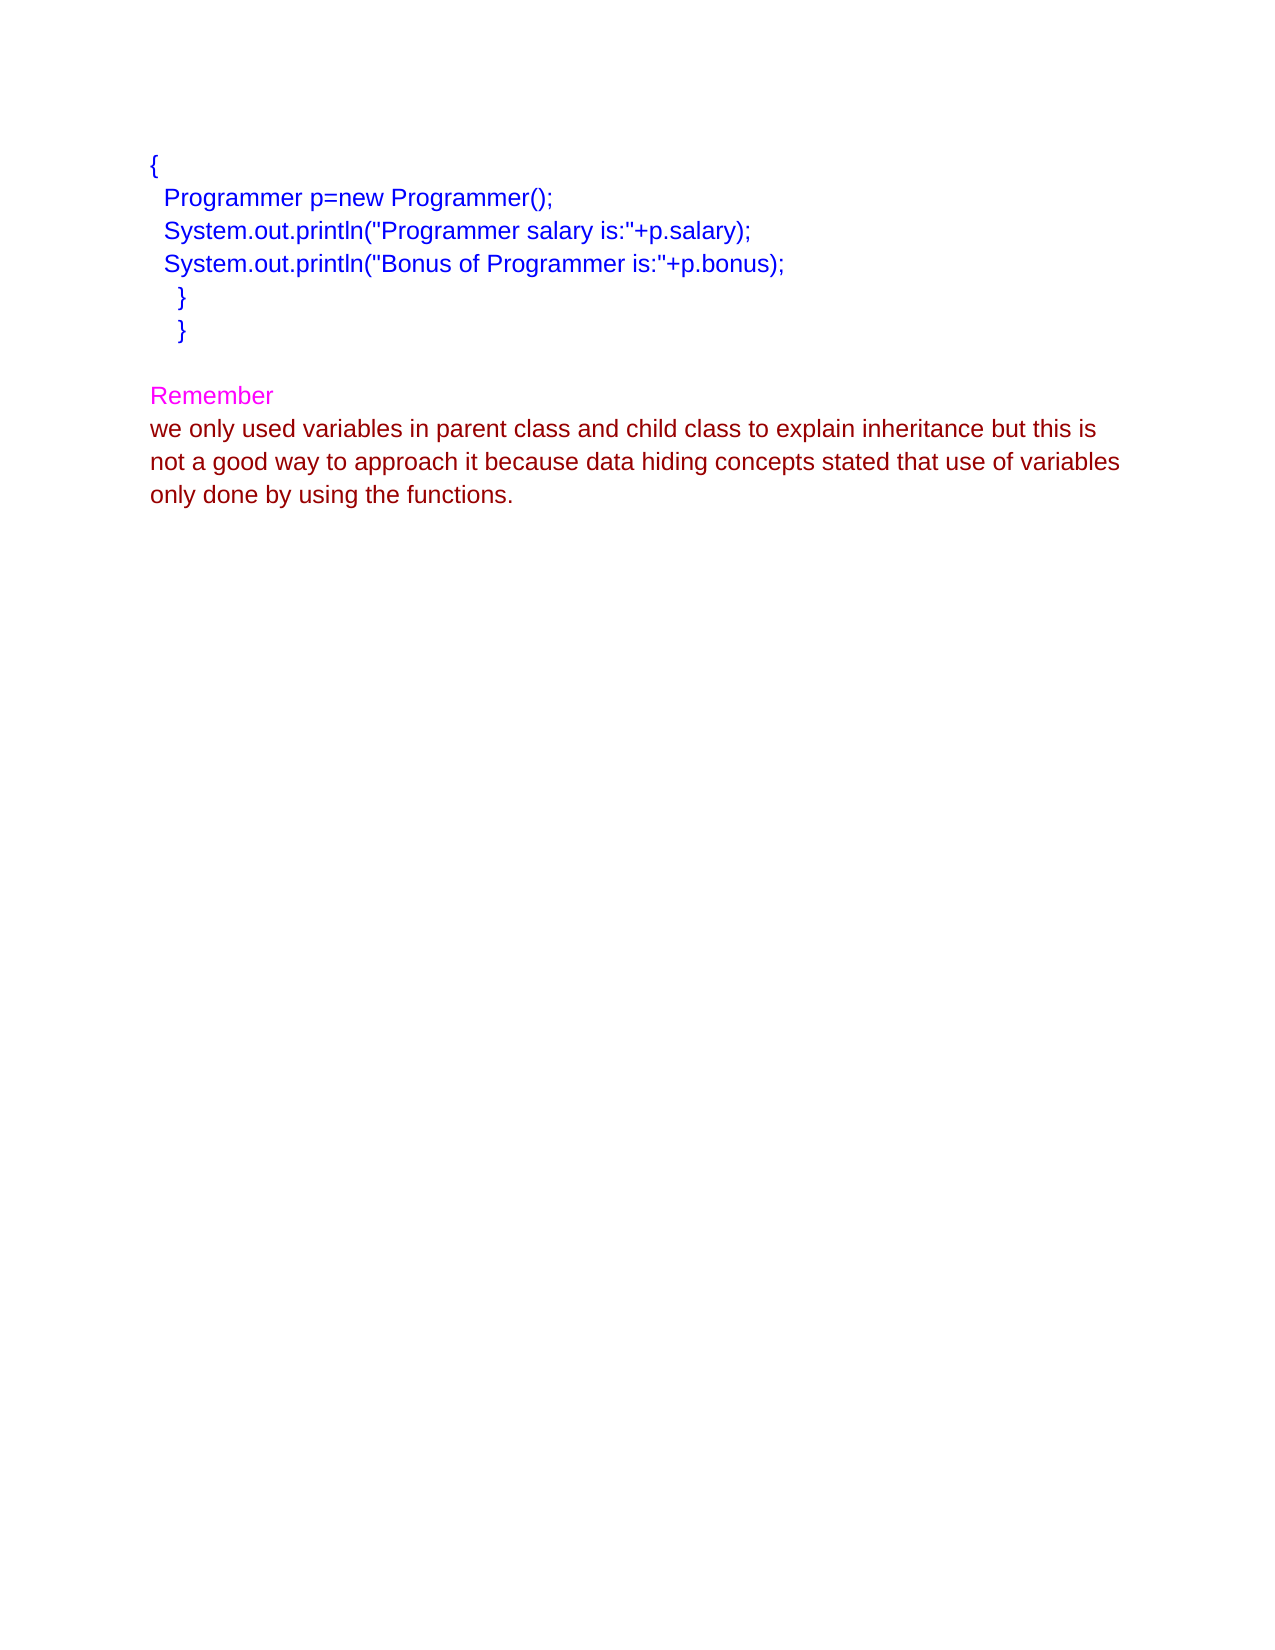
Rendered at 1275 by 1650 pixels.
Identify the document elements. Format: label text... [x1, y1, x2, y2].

text Remember [150, 381, 1125, 410]
text we only used variables in parent class and child class to explain inheritance but this is not a good way to approach it because data hiding concepts stated that use of variables only done by using the functions. [150, 414, 1125, 509]
text System.out.println("Bonus of Programmer is:"+p.bonus); [150, 249, 1125, 278]
text } [150, 282, 1125, 311]
text Programmer p=new Programmer(); [150, 183, 1125, 212]
text } [150, 315, 1125, 344]
text { [150, 150, 1125, 179]
text System.out.println("Programmer salary is:"+p.salary); [150, 216, 1125, 245]
